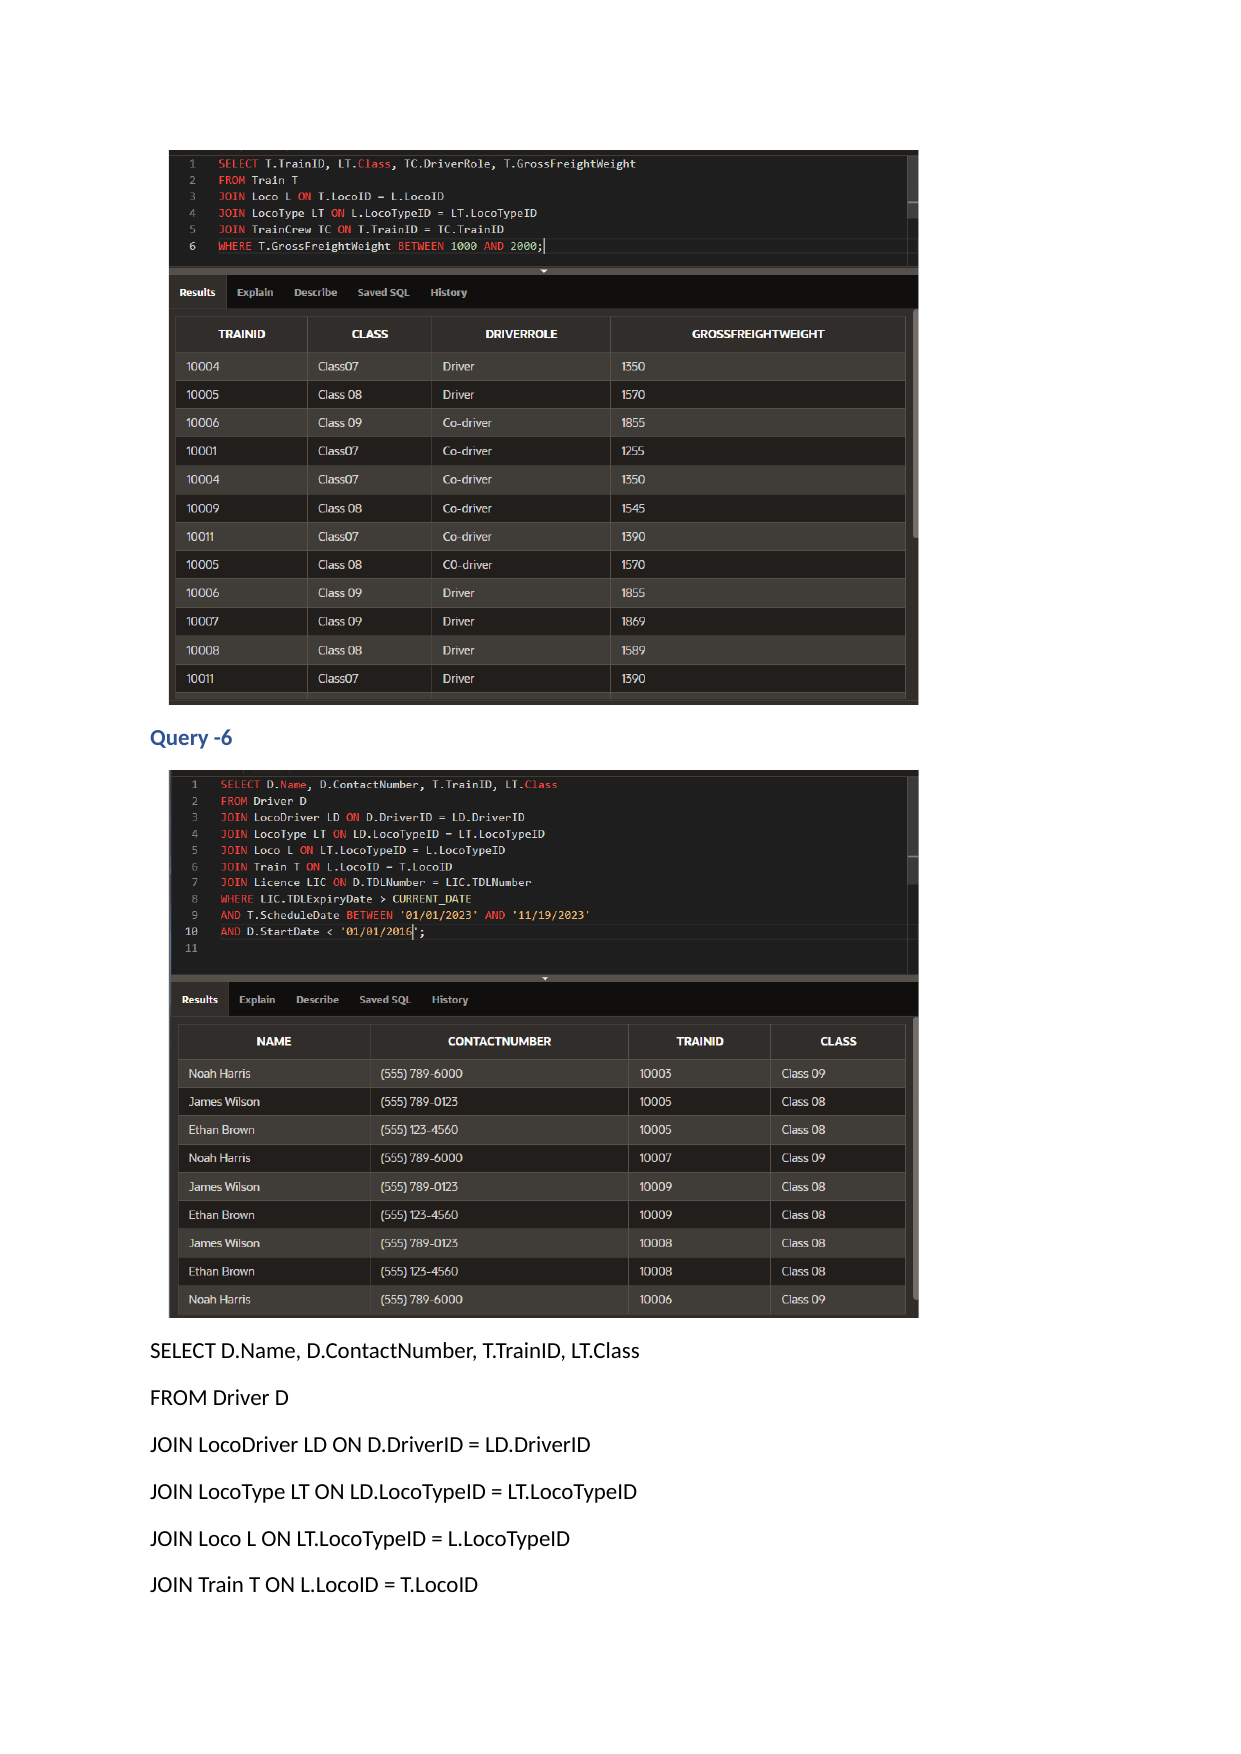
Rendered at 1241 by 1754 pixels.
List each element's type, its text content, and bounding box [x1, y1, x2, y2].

text JOIN Loco L ON LT.LocoTypeID = L.LocoTypeID [150, 1524, 1090, 1552]
text SELECT D.Name, D.ContactNumber, T.TrainID, LT.Class [150, 1336, 1090, 1364]
text JOIN LocoType LT ON LD.LocoTypeID = LT.LocoTypeID [150, 1477, 1090, 1505]
text Query -6 [150, 723, 1090, 752]
text FROM Driver D [150, 1383, 1090, 1411]
text JOIN LocoDriver LD ON D.DriverID = LD.DriverID [150, 1430, 1090, 1458]
text JOIN Train T ON L.LocoID = T.LocoID [150, 1571, 1090, 1598]
